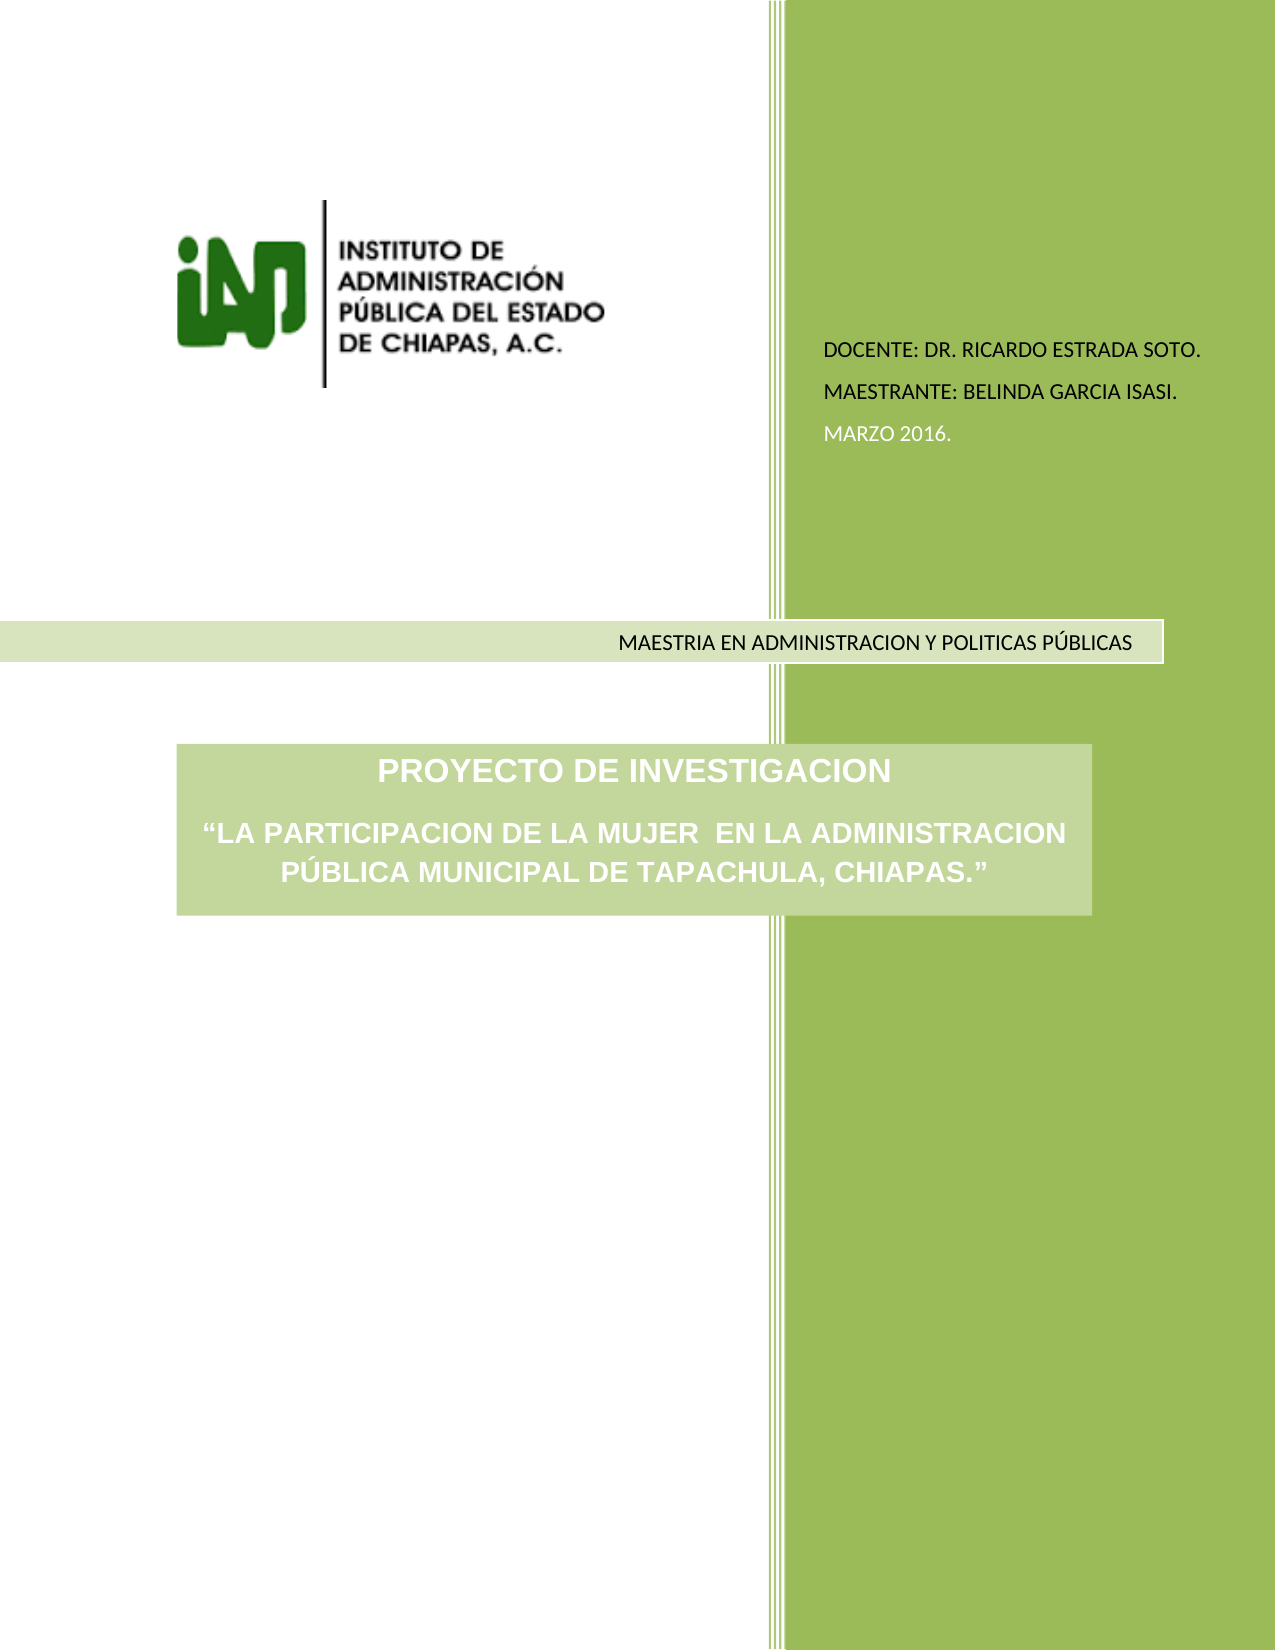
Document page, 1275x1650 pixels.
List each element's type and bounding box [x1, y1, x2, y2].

picture [177, 200, 605, 388]
